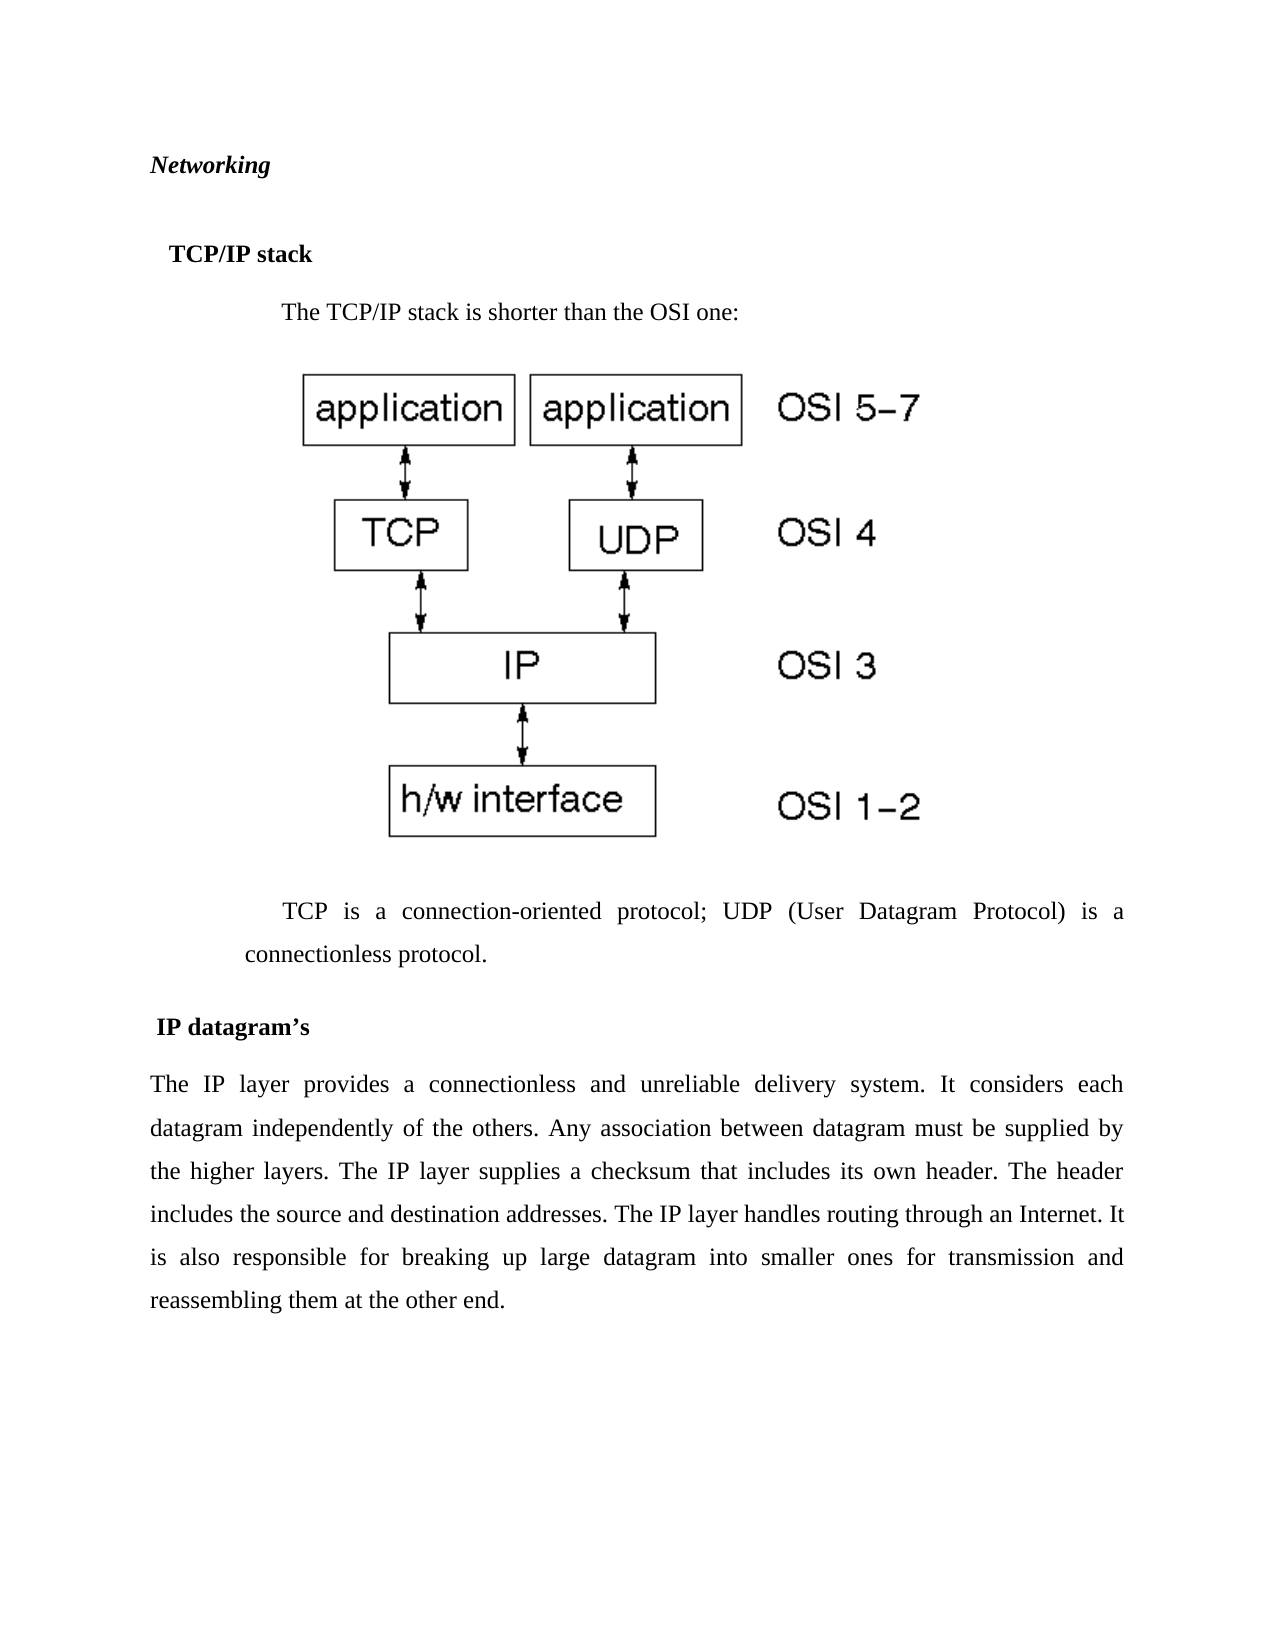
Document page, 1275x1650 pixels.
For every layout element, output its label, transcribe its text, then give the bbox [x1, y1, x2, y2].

text The IP layer provides a connectionless and unreliable delivery system. It considers each datagram independently of the others. Any association between datagram must be supplied by the higher layers. The IP layer supplies a checksum that includes its own header. The header includes the source and destination addresses. The IP layer handles routing through an Internet. It is also responsible for breaking up large datagram into smaller ones for transmission and reassembling them at the other end. [150, 1069, 1125, 1314]
picture [281, 354, 964, 867]
text The TCP/IP stack is shorter than the OSI one: [244, 297, 1125, 325]
subtitle IP datagram’s [150, 1012, 1125, 1040]
text TCP is a connection-oriented protocol; UDP (User Datagram Protocol) is a connectionless protocol. [244, 896, 1125, 968]
subtitle TCP/IP stack [150, 239, 1125, 267]
subtitle Networking [150, 150, 1125, 179]
